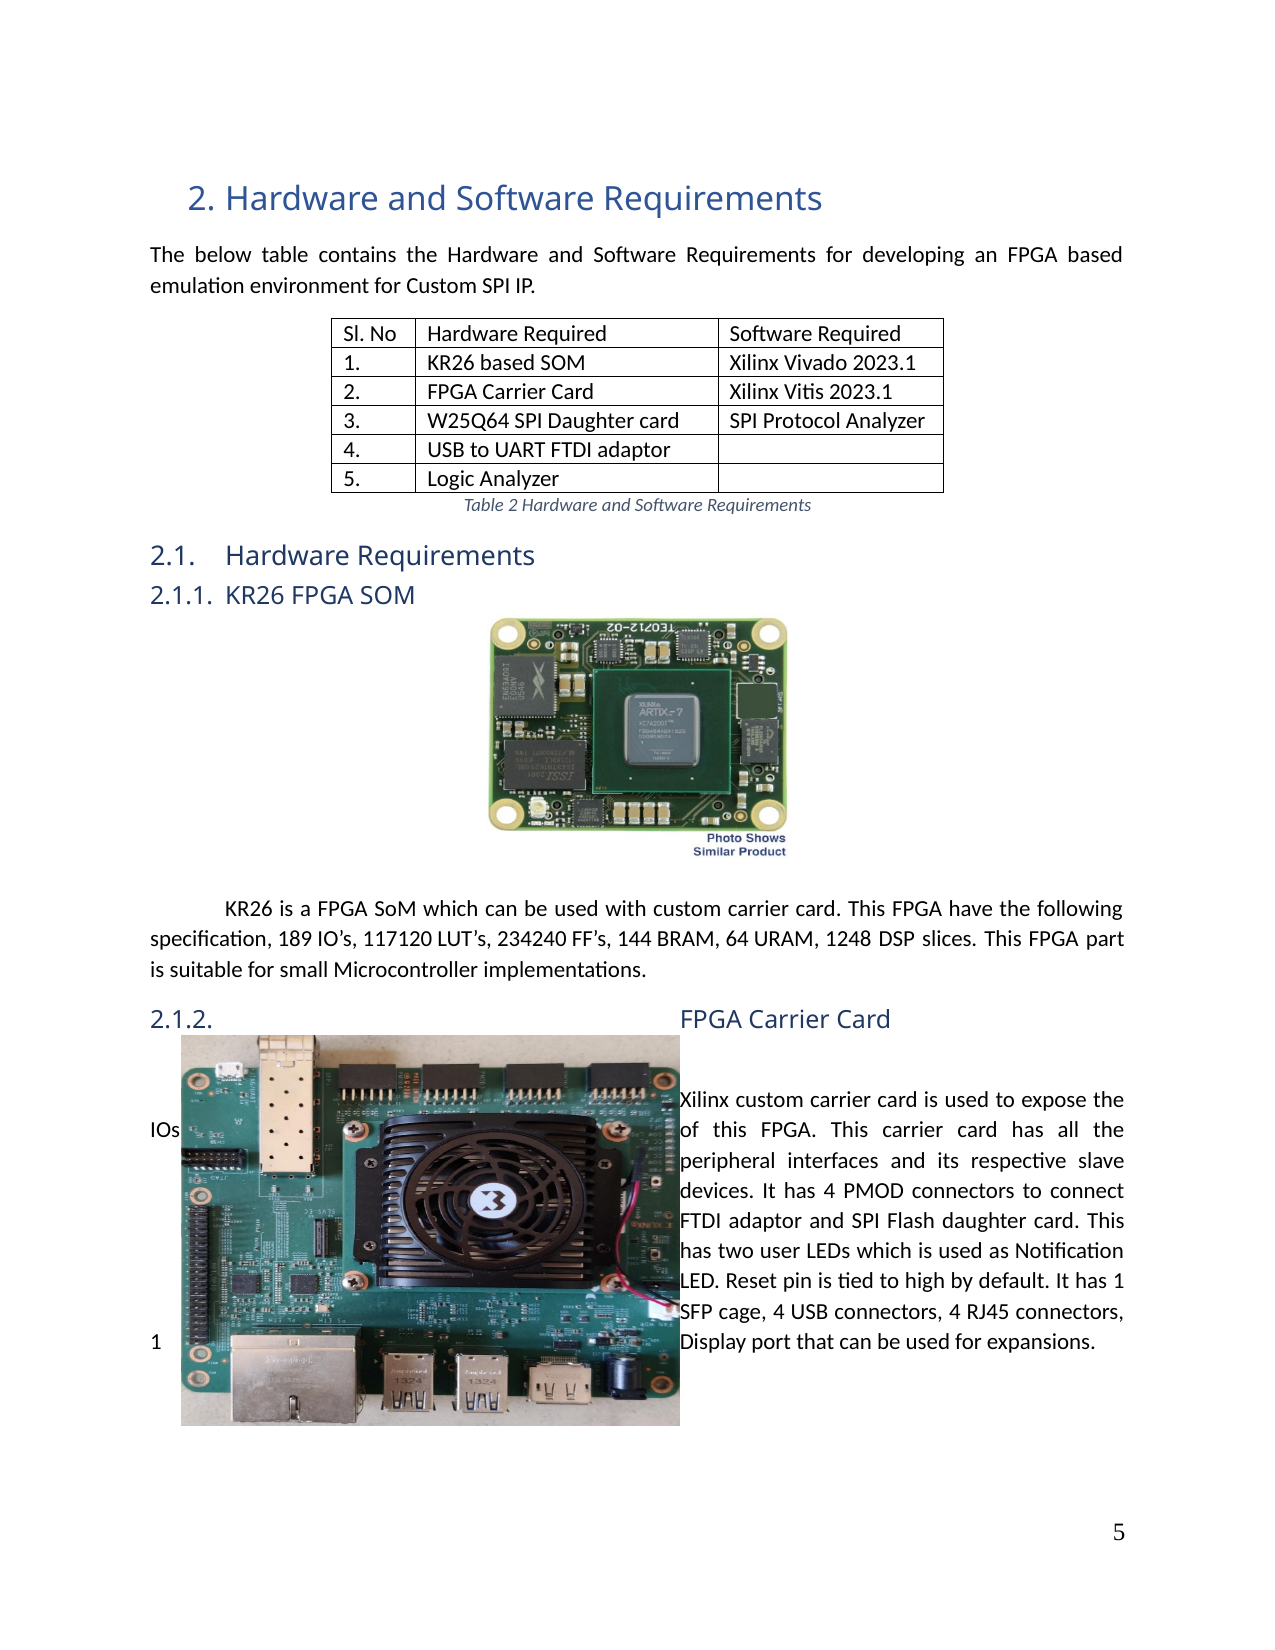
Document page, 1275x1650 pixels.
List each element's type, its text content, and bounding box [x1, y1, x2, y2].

subtitle Hardware Requirements [150, 537, 1125, 574]
table_cell KR26 based SOM [416, 348, 718, 376]
table_cell Xilinx Vivado 2023.1 [719, 348, 943, 376]
picture [486, 614, 789, 859]
table_cell Logic Analyzer [416, 464, 718, 492]
picture [181, 1035, 680, 1426]
table_cell FPGA Carrier Card [416, 377, 718, 405]
list Hardware and Software Requirements [187, 175, 1125, 220]
text Table 2 Hardware and Software Requirements [150, 493, 1125, 516]
table_cell [719, 464, 943, 492]
table_cell 3. [332, 406, 415, 434]
table_header Hardware Required [416, 319, 718, 347]
table_cell 2. [332, 377, 415, 405]
table_cell Xilinx Vitis 2023.1 [719, 377, 943, 405]
table_cell [719, 435, 943, 463]
table_cell 4. [332, 435, 415, 463]
table_cell 1. [332, 348, 415, 376]
text Xilinx custom carrier card is used to expose the IOs of this FPGA. This carrier card has all the peripheral interfaces and its respective slave devices. It has 4 PMOD connectors to connect FTDI adaptor and SPI Flash daughter card. This has two user LEDs which is used as Notification LED. Reset pin is tied to high by default. It has 1 SFP cage, 4 USB connectors, 4 RJ45 connectors, 1 Display port that can be used for expansions. [680, 1085, 1125, 1355]
text The below table contains the Hardware and Software Requirements for developing an FPGA based emulation environment for Custom SPI IP. [150, 241, 1125, 299]
table_header Software Required [719, 319, 943, 347]
table_header Sl. No [332, 319, 415, 347]
table_cell W25Q64 SPI Daughter card [416, 406, 718, 434]
table_cell 5. [332, 464, 415, 492]
table_cell USB to UART FTDI adaptor [416, 435, 718, 463]
list KR26 FPGA SOM [150, 578, 1125, 612]
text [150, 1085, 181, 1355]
list FPGA Carrier Card [150, 1002, 1125, 1036]
text KR26 is a FPGA SoM which can be used with custom carrier card. This FPGA have the following specification, 189 IO’s, 117120 LUT’s, 234240 FF’s, 144 BRAM, 64 URAM, 1248 DSP slices. This FPGA part is suitable for small Microcontroller implementations. [150, 894, 1125, 983]
table_cell SPI Protocol Analyzer [719, 406, 943, 434]
